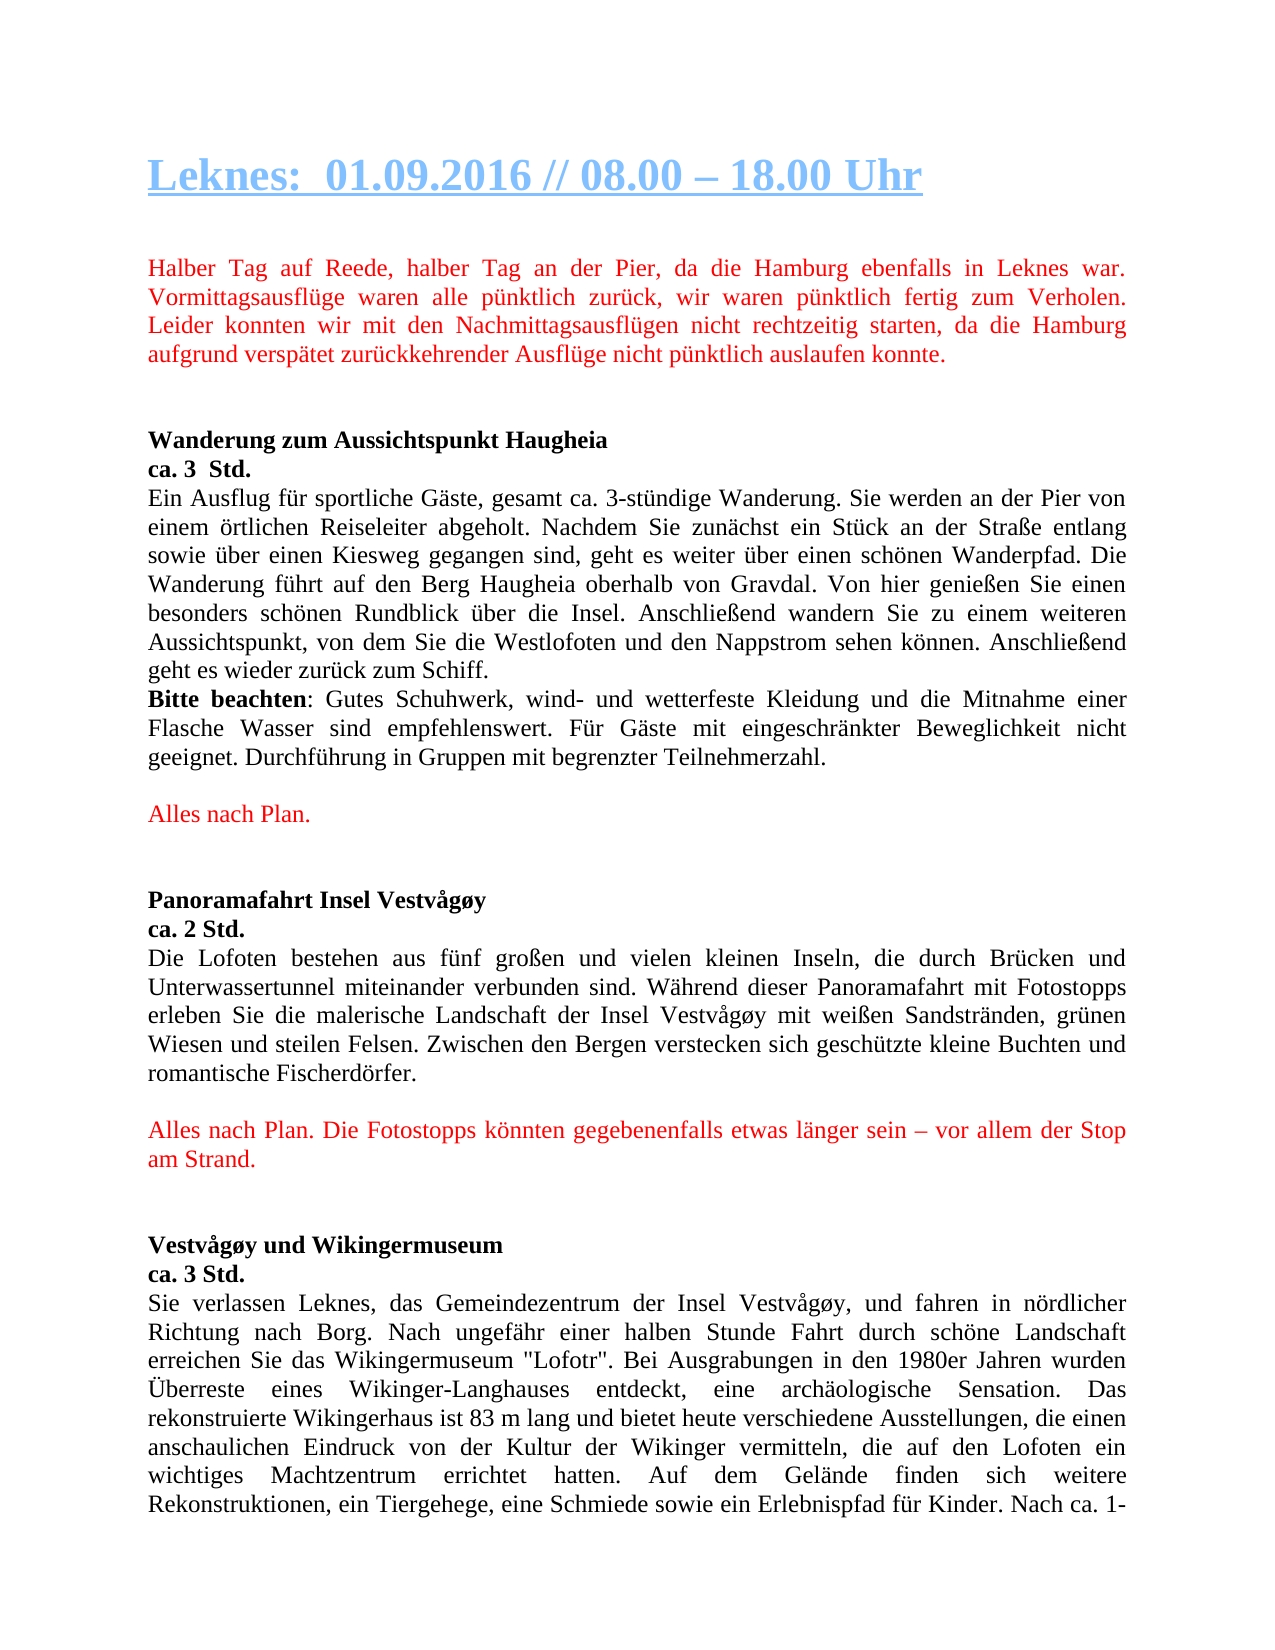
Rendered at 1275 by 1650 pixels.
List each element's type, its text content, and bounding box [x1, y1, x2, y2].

text ca. 2 Std. [148, 914, 1127, 943]
text ca. 3 Std. [148, 1259, 1127, 1288]
text ca. 3 Std. [148, 454, 1127, 483]
text Panoramafahrt Insel Vestvågøy [148, 886, 1127, 914]
text Die Lofoten bestehen aus fünf großen und vielen kleinen Inseln, die durch Brücken und Unterwassertunnel miteinander verbunden sind. Während dieser Panoramafahrt mit Fotostopps erleben Sie die malerische Landschaft der Insel Vestvågøy mit weißen Sandstränden, grünen Wiesen und steilen Felsen. Zwischen den Bergen verstecken sich geschützte kleine Buchten und romantische Fischerdörfer. [148, 943, 1127, 1087]
text Alles nach Plan. [148, 799, 1127, 828]
text Alles nach Plan. Die Fotostopps könnten gegebenenfalls etwas länger sein – vor allem der Stop am Strand. [148, 1116, 1127, 1173]
text Wanderung zum Aussichtspunkt Haugheia [148, 426, 1127, 454]
text Vestvågøy und Wikingermuseum [148, 1231, 1127, 1259]
text Halber Tag auf Reede, halber Tag an der Pier, da die Hamburg ebenfalls in Leknes war. Vormittagsausflüge waren alle pünktlich zurück, wir waren pünktlich fertig zum Verholen. Leider konnten wir mit den Nachmittagsausflügen nicht rechtzeitig starten, da die Hamburg aufgrund verspätet zurückkehrender Ausflüge nicht pünktlich auslaufen konnte. [148, 253, 1127, 368]
text Ein Ausflug für sportliche Gäste, gesamt ca. 3-stündige Wanderung. Sie werden an der Pier von einem örtlichen Reiseleiter abgeholt. Nachdem Sie zunächst ein Stück an der Straße entlang sowie über einen Kiesweg gegangen sind, geht es weiter über einen schönen Wanderpfad. Die Wanderung führt auf den Berg Haugheia oberhalb von Gravdal. Von hier genießen Sie einen besonders schönen Rundblick über die Insel. Anschließend wandern Sie zu einem weiteren Aussichtspunkt, von dem Sie die Westlofoten und den Nappstrom sehen können. Anschließend geht es wieder zurück zum Schiff. [148, 483, 1127, 684]
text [148, 1288, 1127, 1518]
text Leknes: 01.09.2016 // 08.00 – 18.00 Uhr [148, 148, 1127, 200]
text Bitte beachten: Gutes Schuhwerk, wind- und wetterfeste Kleidung und die Mitnahme einer Flasche Wasser sind empfehlenswert. Für Gäste mit eingeschränkter Beweglichkeit nicht geeignet. Durchführung in Gruppen mit begrenzter Teilnehmerzahl. [148, 684, 1127, 771]
